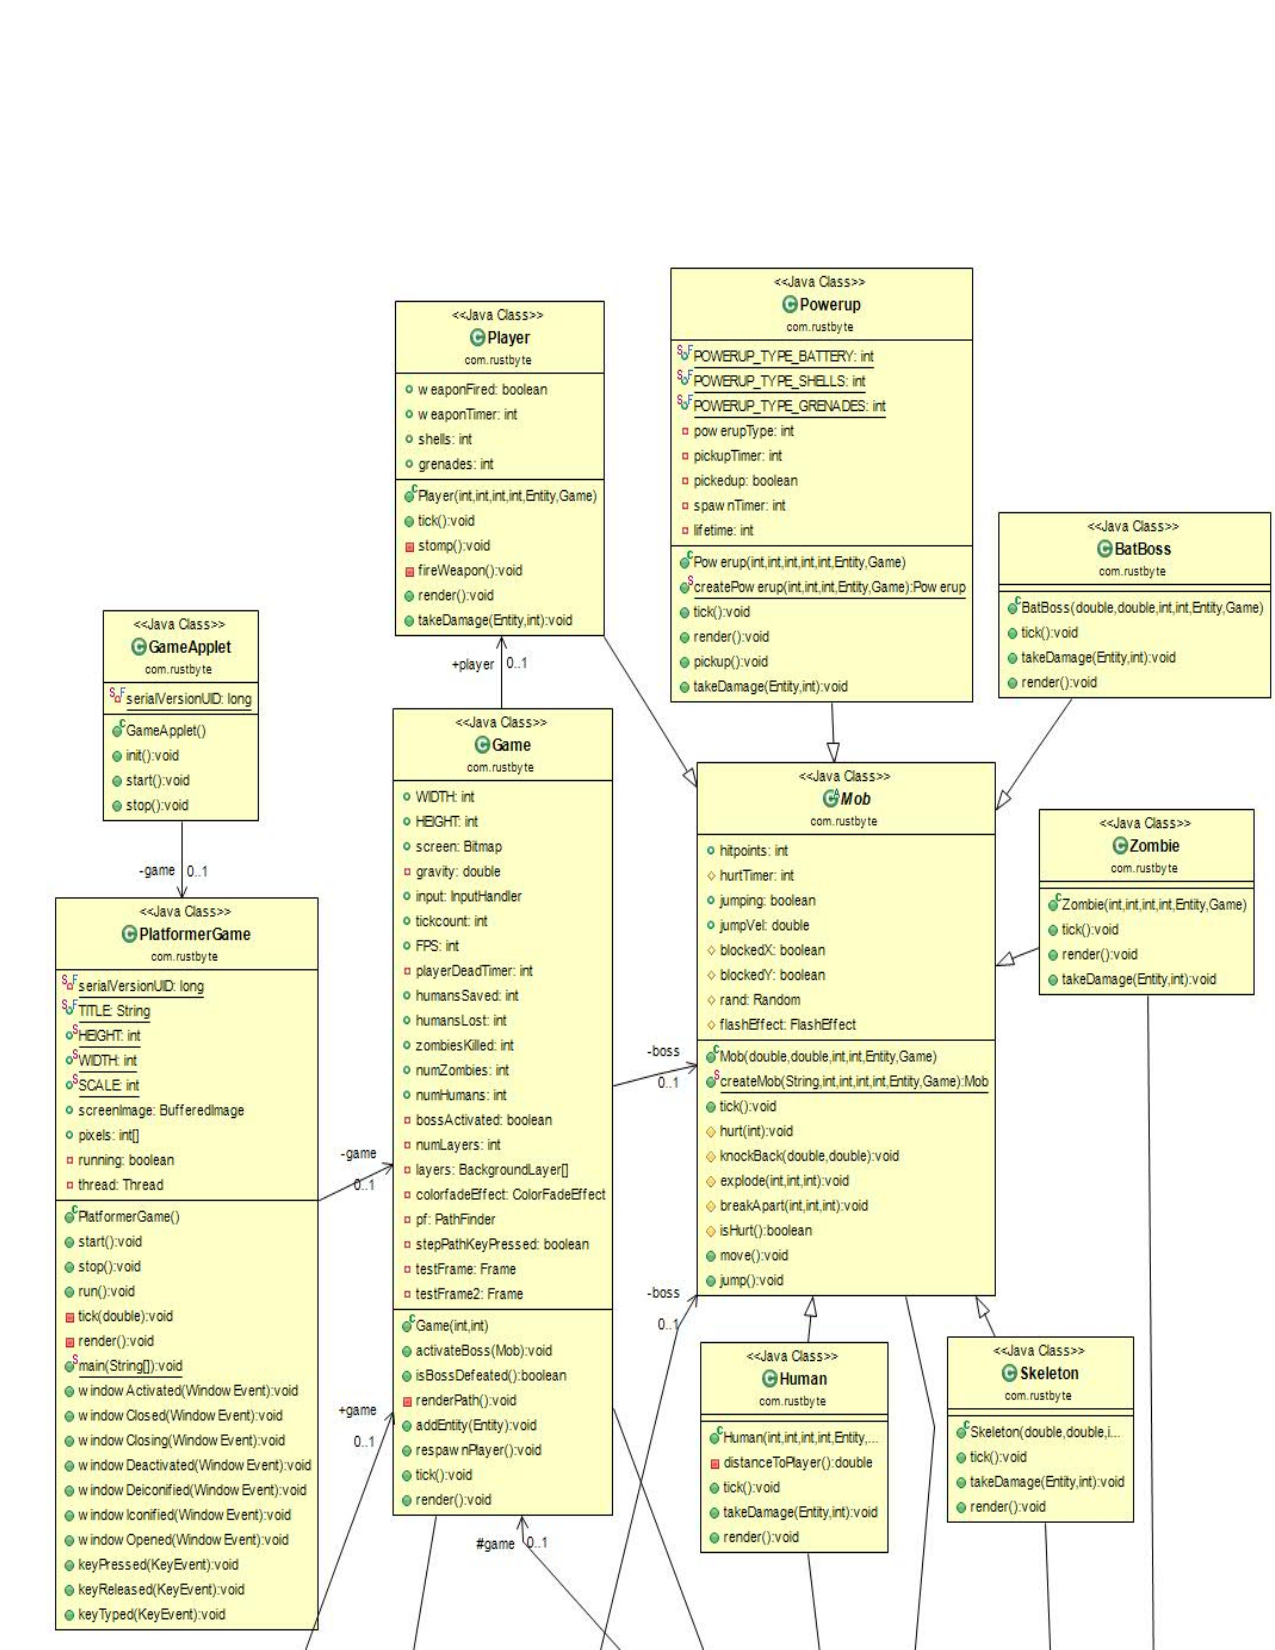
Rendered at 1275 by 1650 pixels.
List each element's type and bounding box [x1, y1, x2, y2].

picture [17, 265, 1275, 1650]
